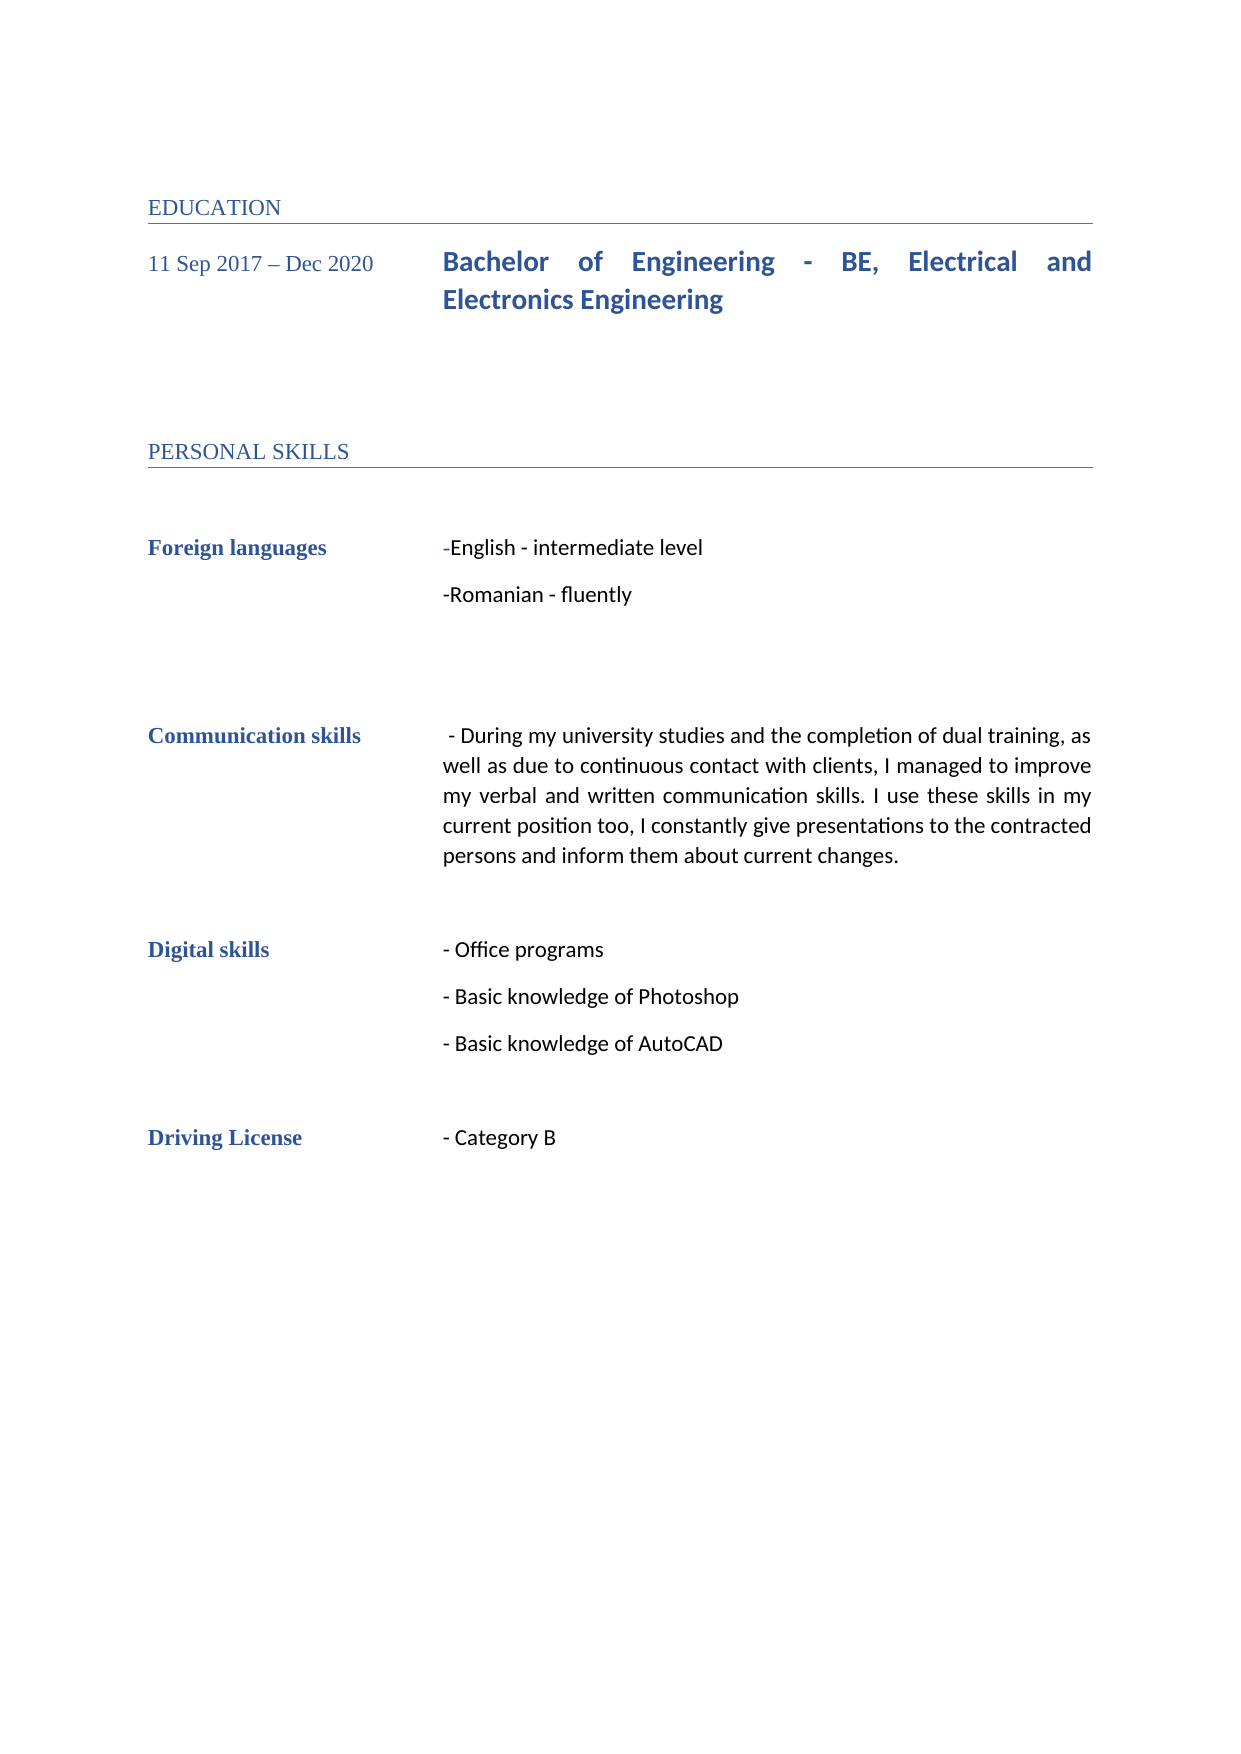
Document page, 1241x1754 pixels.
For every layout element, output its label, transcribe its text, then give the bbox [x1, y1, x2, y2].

text EDUCATION [148, 194, 1093, 223]
text 11 Sep 2017 – Dec 2020 Bachelor of Engineering - BE, Electrical and Electronics Engineering [148, 243, 1093, 317]
text Foreign languages -English - intermediate level [148, 533, 1093, 561]
text Digital skills - Office programs [148, 935, 1093, 963]
text Communication skills - During my university studies and the completion of dual training, as well as due to continuous contact with clients, I managed to improve my verbal and written communication skills. I use these skills in my current position too, I constantly give presentations to the contracted persons and inform them about current changes. [148, 721, 1093, 870]
text PERSONAL SKILLS [148, 438, 1093, 467]
text -Romanian - fluently [148, 580, 1093, 608]
text Driving License - Category B [148, 1123, 1093, 1151]
text - Basic knowledge of AutoCAD [369, 1029, 1093, 1057]
text - Basic knowledge of Photoshop [369, 982, 1093, 1010]
